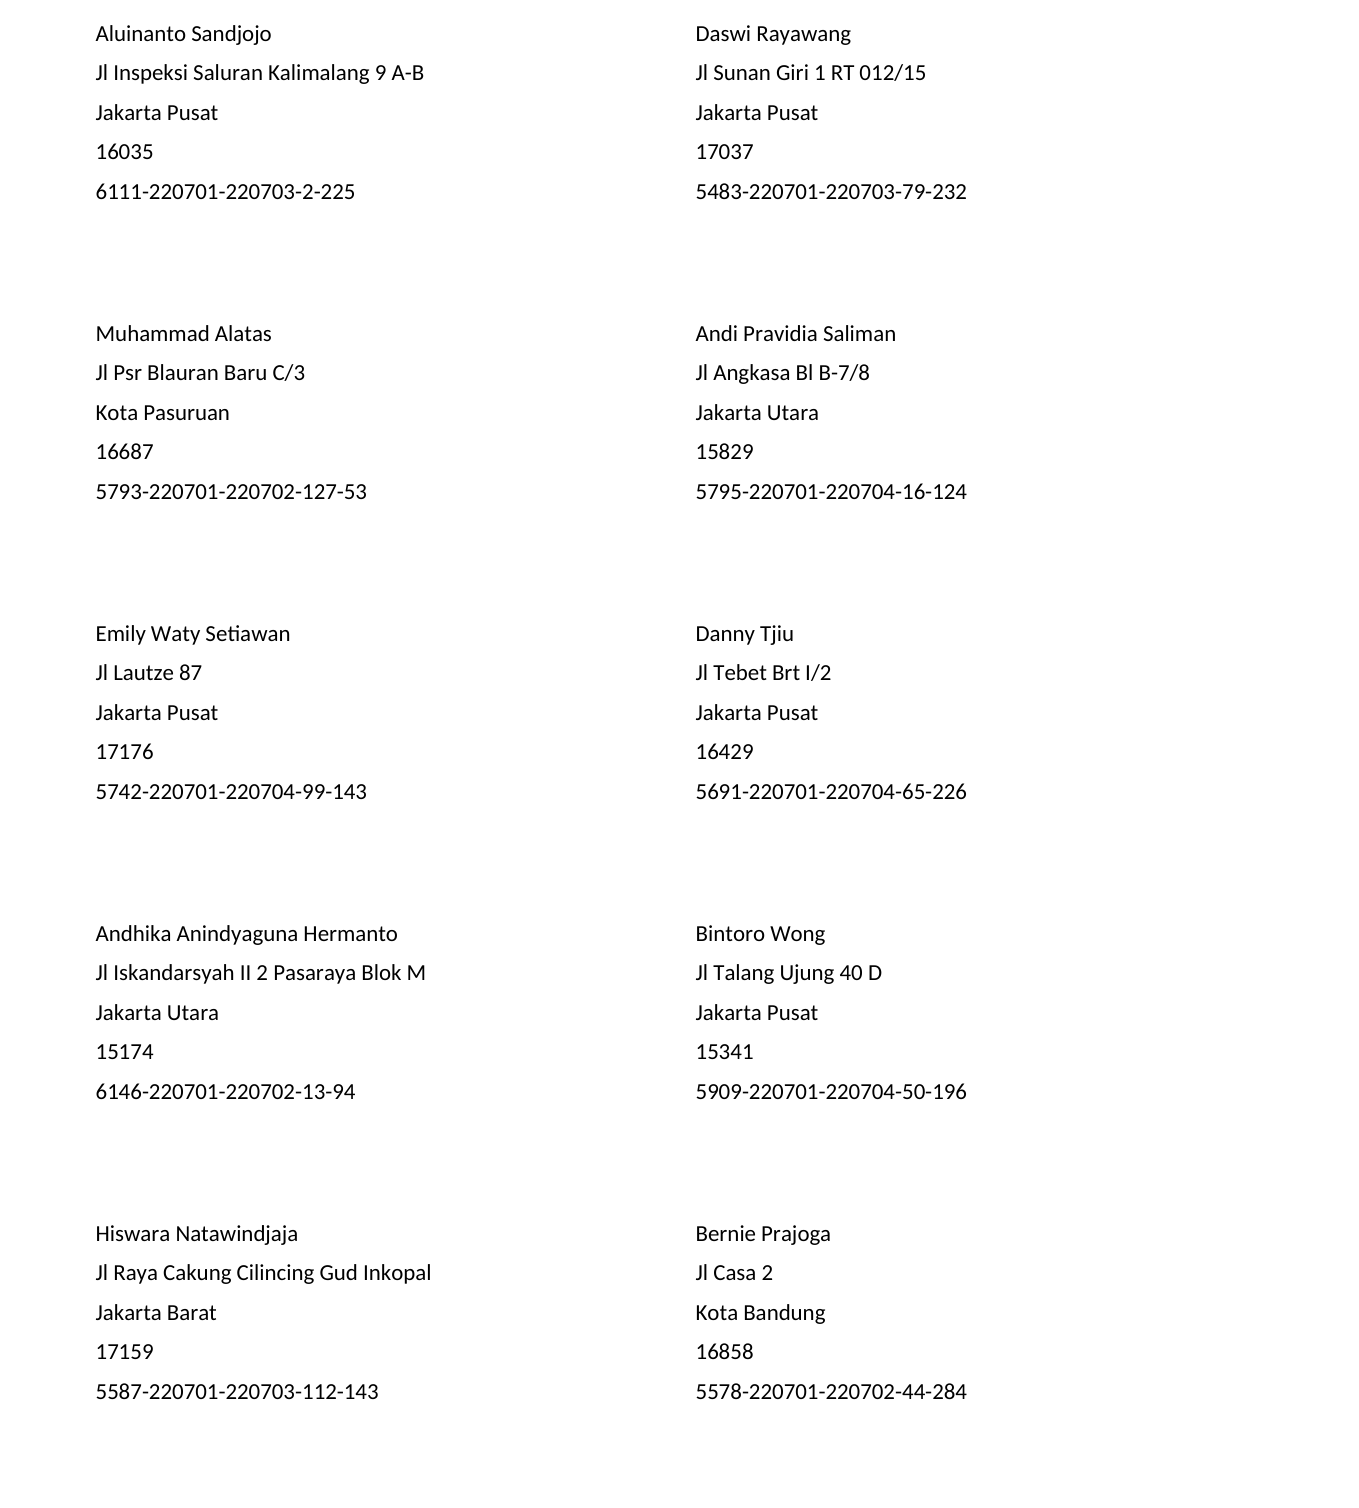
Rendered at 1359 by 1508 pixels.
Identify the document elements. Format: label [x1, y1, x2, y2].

table_header [679, 7, 1279, 307]
table_cell [79, 1207, 679, 1507]
table_cell [679, 607, 1279, 907]
table_cell [679, 907, 1279, 1207]
table_header [79, 7, 679, 307]
table_cell [79, 607, 679, 907]
table_cell [79, 907, 679, 1207]
table_cell [679, 307, 1279, 607]
table_cell [679, 1207, 1279, 1507]
table_cell [79, 307, 679, 607]
